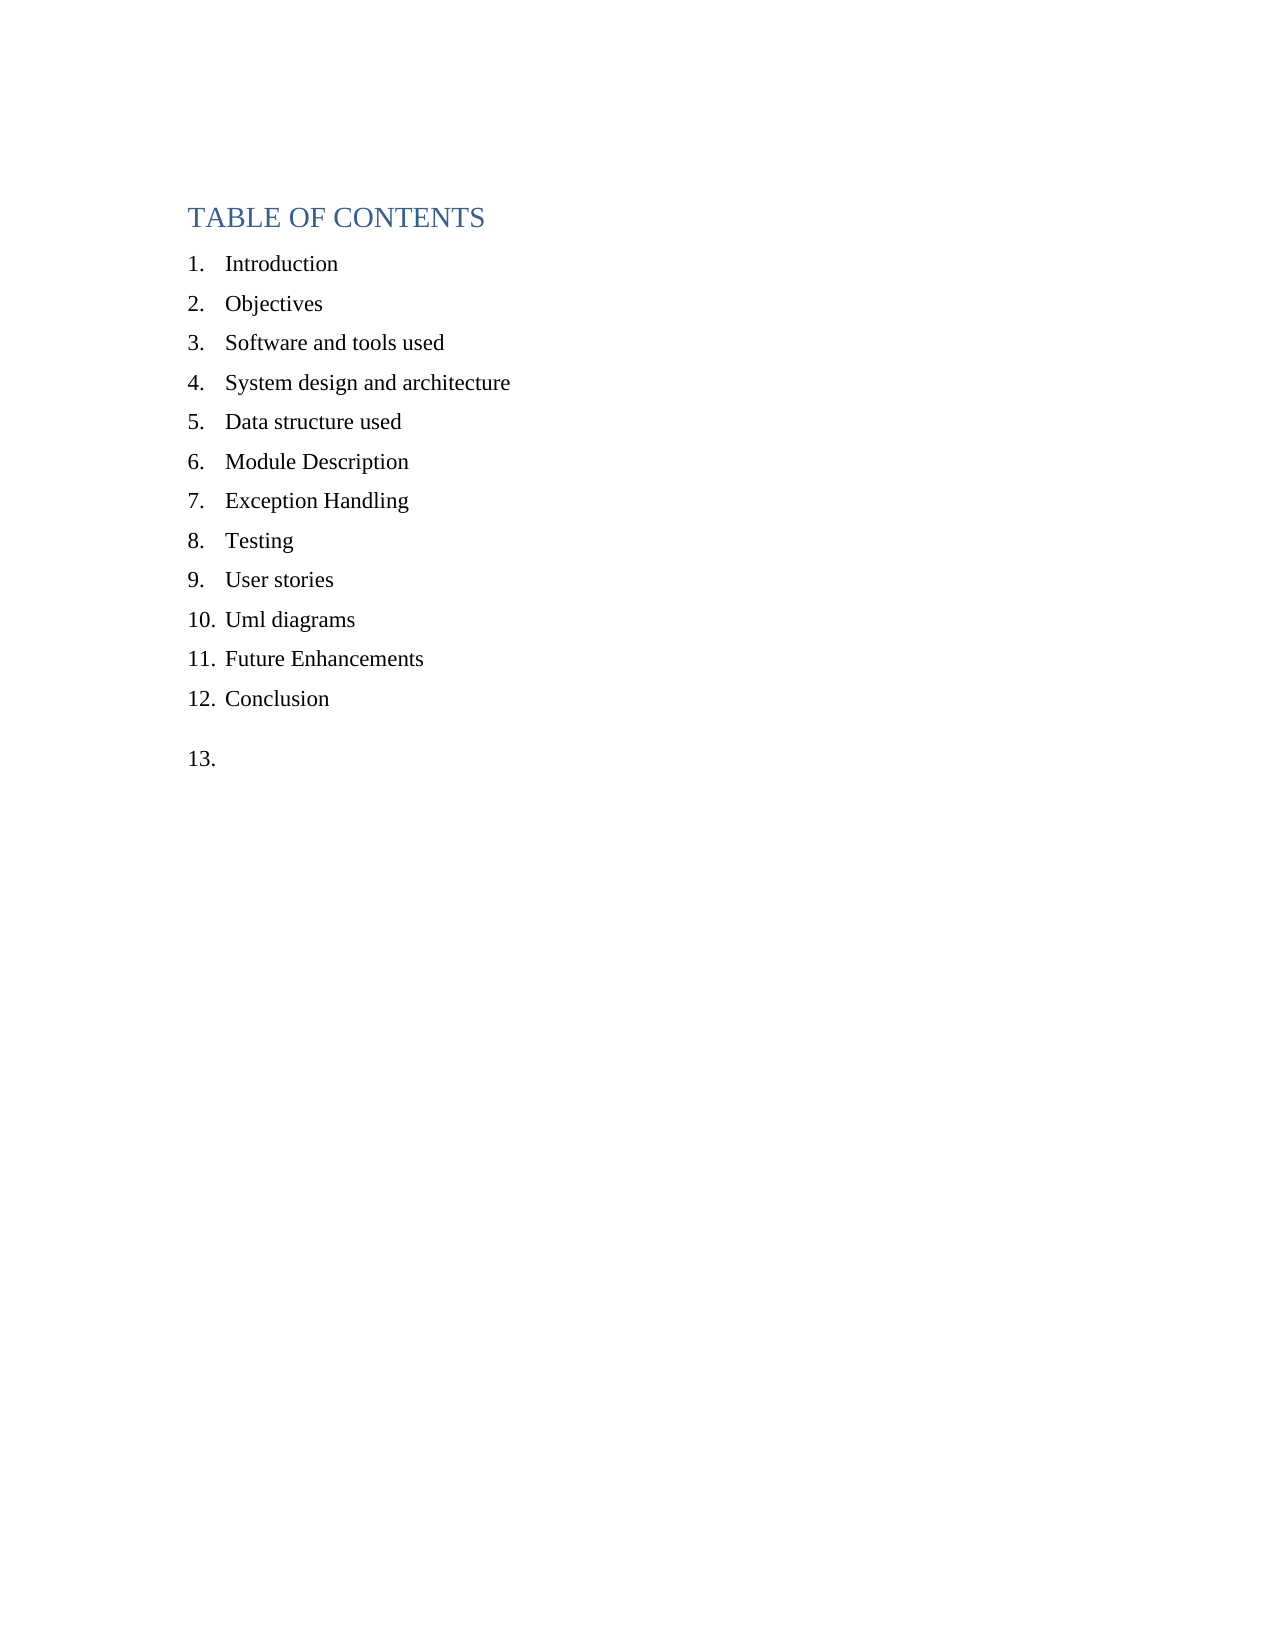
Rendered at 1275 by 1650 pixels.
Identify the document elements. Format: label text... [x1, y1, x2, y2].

list System design and architecture [187, 369, 1087, 395]
list Testing [187, 527, 1087, 553]
list Uml diagrams [187, 606, 1087, 632]
list Exception Handling [187, 487, 1087, 513]
list Data structure used [187, 408, 1087, 434]
list Introduction [187, 250, 1087, 277]
list Module Description [187, 448, 1087, 474]
subtitle TABLE OF CONTENTS [187, 200, 1087, 233]
list Software and tools used [187, 329, 1087, 356]
list Future Enhancements [187, 645, 1087, 671]
list Objectives [187, 290, 1087, 316]
list User stories [187, 566, 1087, 592]
list Conclusion [187, 684, 1087, 711]
